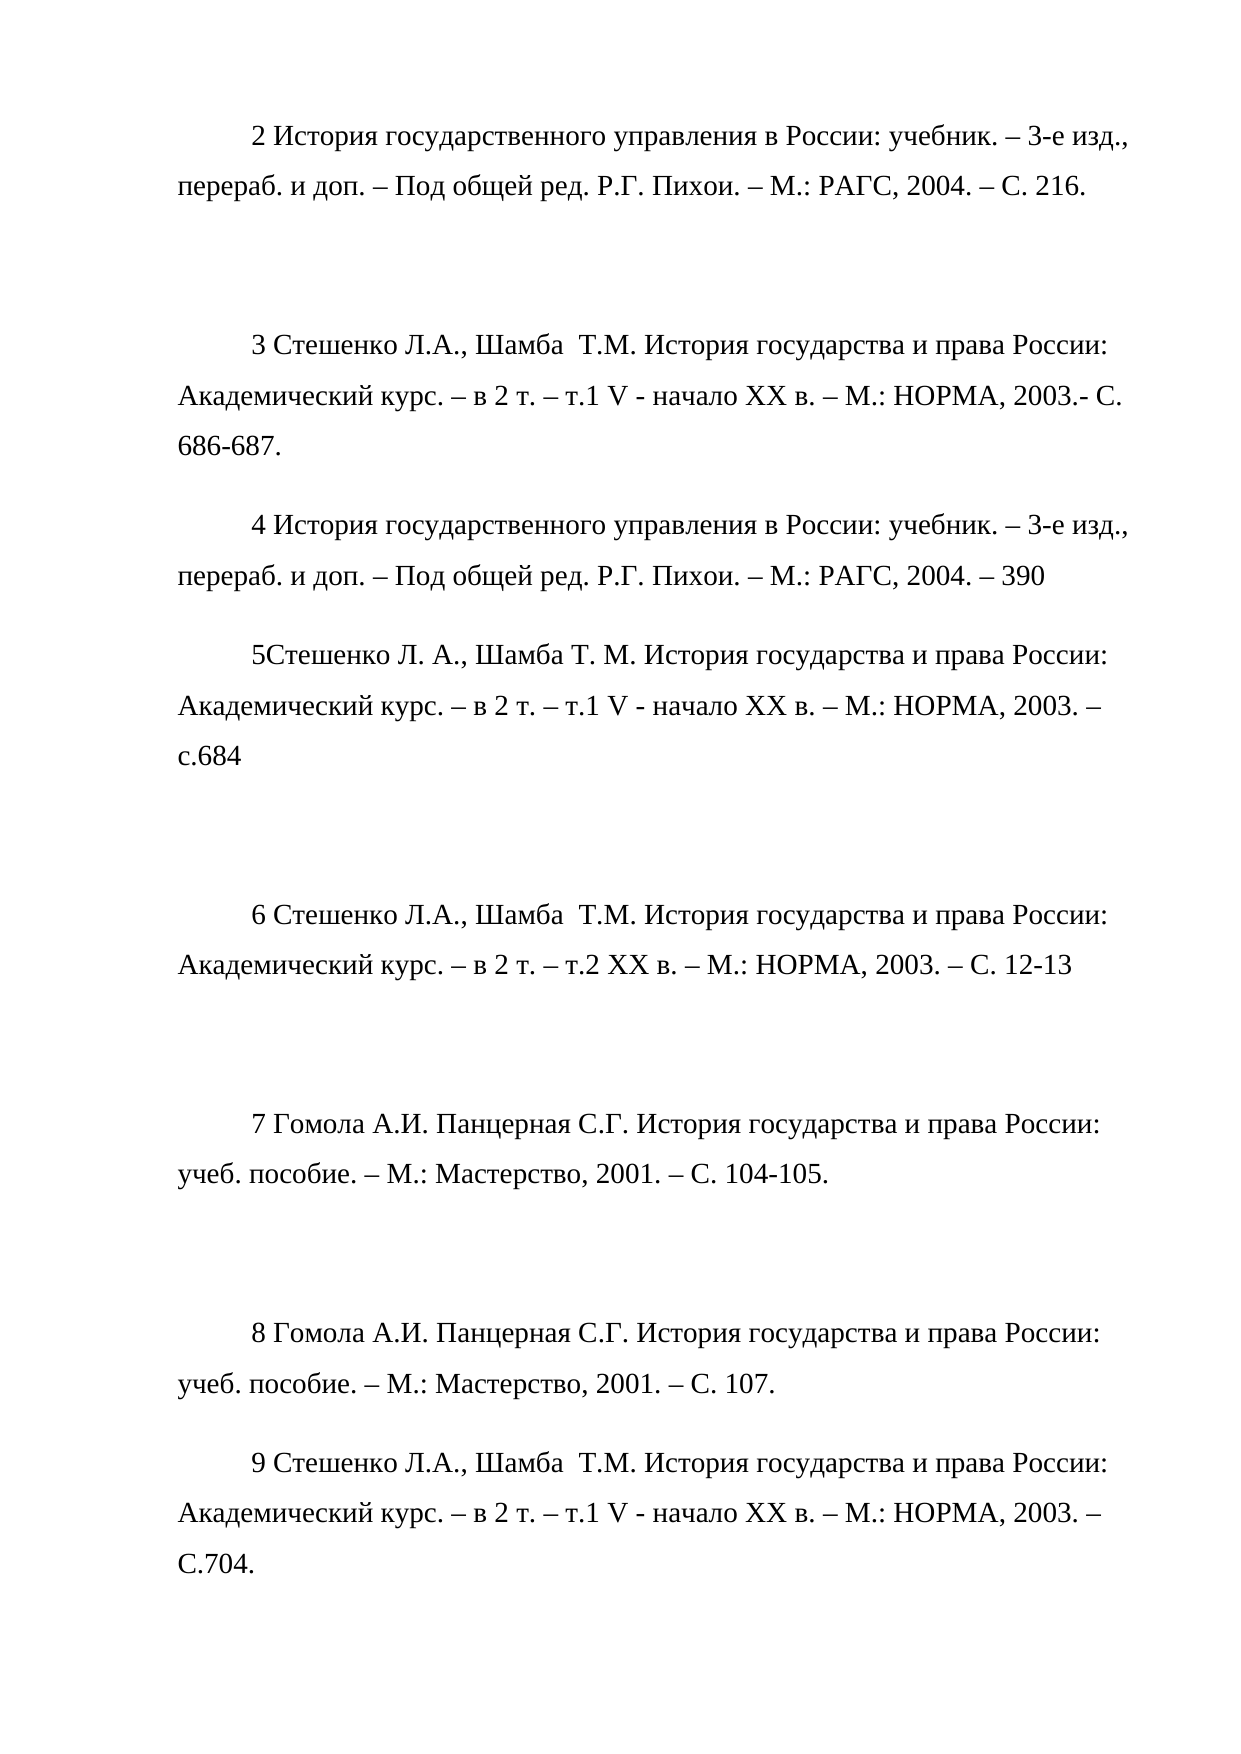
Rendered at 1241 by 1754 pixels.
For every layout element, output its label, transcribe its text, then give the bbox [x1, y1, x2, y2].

text 7 Гомола А.И. Панцерная С.Г. История государства и права России: учеб. пособие. – М.: Мастерство, 2001. – С. 104-105. [177, 1106, 1152, 1190]
text 5Стешенко Л. А., Шамба Т. М. История государства и права России: Академический курс. – в 2 т. – т.1 V - начало XX в. – М.: НОРМА, 2003. – с.684 [177, 637, 1152, 771]
text 8 Гомола А.И. Панцерная С.Г. История государства и права России: учеб. пособие. – М.: Мастерство, 2001. – С. 107. [177, 1315, 1152, 1399]
text 6 Стешенко Л.А., Шамба Т.М. История государства и права России: Академический курс. – в 2 т. – т.2 XX в. – М.: НОРМА, 2003. – С. 12-13 [177, 897, 1152, 981]
text 3 Стешенко Л.А., Шамба Т.М. История государства и права России: Академический курс. – в 2 т. – т.1 V - начало XX в. – М.: НОРМА, 2003.- С. 686-687. [177, 327, 1152, 462]
text 2 История государственного управления в России: учебник. – 3-е изд., перераб. и доп. – Под общей ред. Р.Г. Пихои. – М.: РАГС, 2004. – С. 216. [177, 118, 1152, 202]
text 4 История государственного управления в России: учебник. – 3-е изд., перераб. и доп. – Под общей ред. Р.Г. Пихои. – М.: РАГС, 2004. – 390 [177, 507, 1152, 591]
text 9 Стешенко Л.А., Шамба Т.М. История государства и права России: Академический курс. – в 2 т. – т.1 V - начало XX в. – М.: НОРМА, 2003. – С.704. [177, 1445, 1152, 1579]
